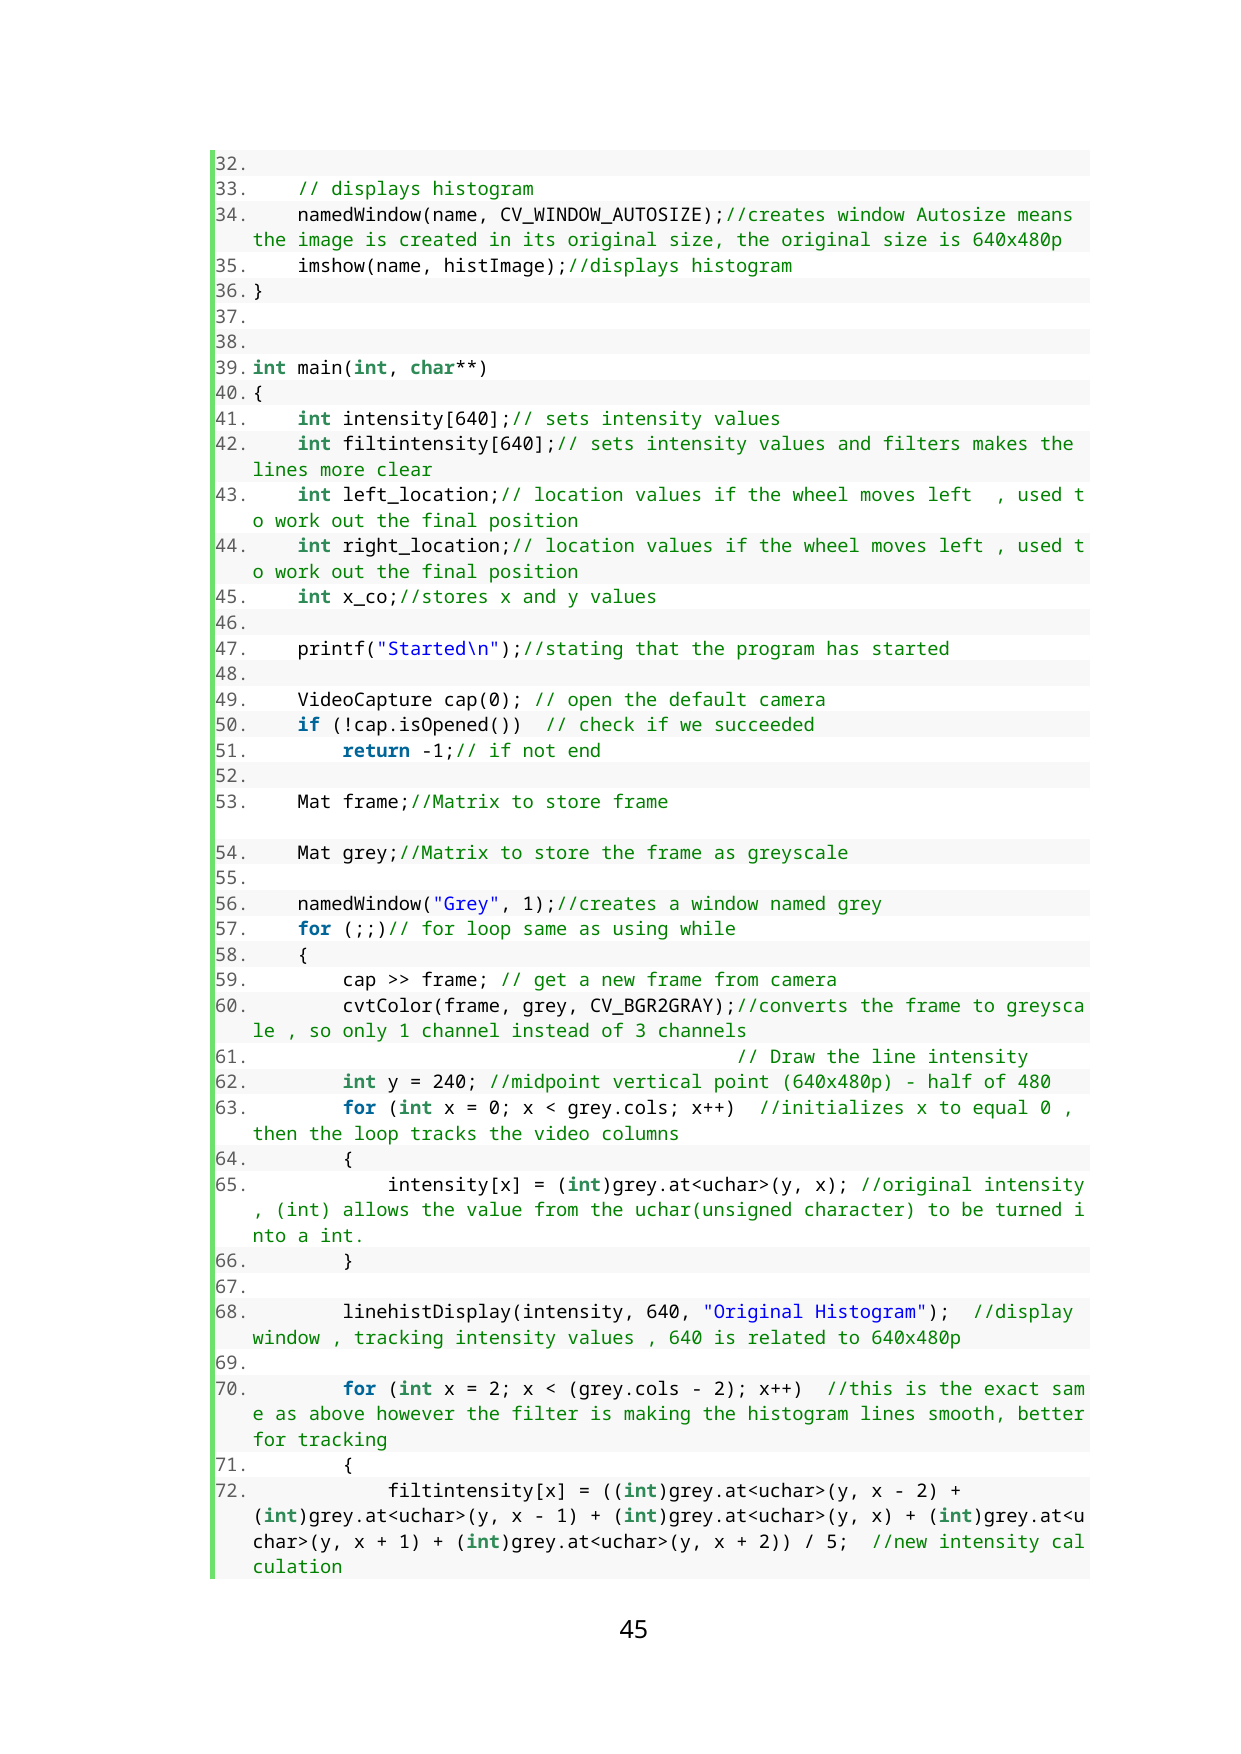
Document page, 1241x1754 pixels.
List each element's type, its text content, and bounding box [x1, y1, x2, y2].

list if (!cap.isOpened()) // check if we succeeded [215, 711, 1090, 737]
list namedWindow(name, CV_WINDOW_AUTOSIZE);//creates window Autosize means the image is created in its original size, the original size is 640x480p [215, 201, 1090, 252]
list VideoCapture cap(0); // open the default camera [215, 686, 1090, 711]
list // Draw the line intensity [215, 1043, 1090, 1069]
list int y = 240; //midpoint vertical point (640x480p) - half of 480 [215, 1069, 1090, 1094]
list filtintensity[x] = ((int)grey.at<uchar>(y, x - 2) + (int)grey.at<uchar>(y, x - 1) + (int)grey.at<uchar>(y, x) + (int)grey.at<uchar>(y, x + 1) + (int)grey.at<uchar>(y, x + 2)) / 5; //new intensity calculation [215, 1477, 1090, 1579]
list imshow(name, histImage);//displays histogram [215, 252, 1090, 278]
list { [215, 380, 1090, 405]
list int main(int, char**) [215, 354, 1090, 380]
list cvtColor(frame, grey, CV_BGR2GRAY);//converts the frame to greyscale , so only 1 channel instead of 3 channels [215, 992, 1090, 1043]
list { [215, 1145, 1090, 1171]
list for (int x = 2; x < (grey.cols - 2); x++) //this is the exact same as above however the filter is making the histogram lines smooth, better for tracking [215, 1375, 1090, 1452]
list int x_co;//stores x and y values [215, 584, 1090, 609]
list int filtintensity[640];// sets intensity values and filters makes the lines more clear [215, 431, 1090, 482]
list cap >> frame; // get a new frame from camera [215, 967, 1090, 992]
list int right_location;// location values if the wheel moves left , used to work out the final position [215, 533, 1090, 584]
list { [215, 941, 1090, 967]
list Mat frame;//Matrix to store frame [215, 788, 1090, 839]
list int intensity[640];// sets intensity values [215, 405, 1090, 431]
list namedWindow("Grey", 1);//creates a window named grey [215, 890, 1090, 916]
list int left_location;// location values if the wheel moves left , used to work out the final position [215, 482, 1090, 533]
list for (;;)// for loop same as using while [215, 916, 1090, 941]
list linehistDisplay(intensity, 640, "Original Histogram"); //display window , tracking intensity values , 640 is related to 640x480p [215, 1298, 1090, 1349]
list printf("Started\n");//stating that the program has started [215, 635, 1090, 660]
list } [215, 1247, 1090, 1273]
list return -1;// if not end [215, 737, 1090, 762]
list // displays histogram [215, 176, 1090, 201]
list } [215, 278, 1090, 303]
list Mat grey;//Matrix to store the frame as greyscale [215, 839, 1090, 864]
list for (int x = 0; x < grey.cols; x++) //initializes x to equal 0 , then the loop tracks the video columns [215, 1094, 1090, 1145]
list intensity[x] = (int)grey.at<uchar>(y, x); //original intensity, (int) allows the value from the uchar(unsigned character) to be turned into a int. [215, 1171, 1090, 1247]
list { [215, 1452, 1090, 1477]
